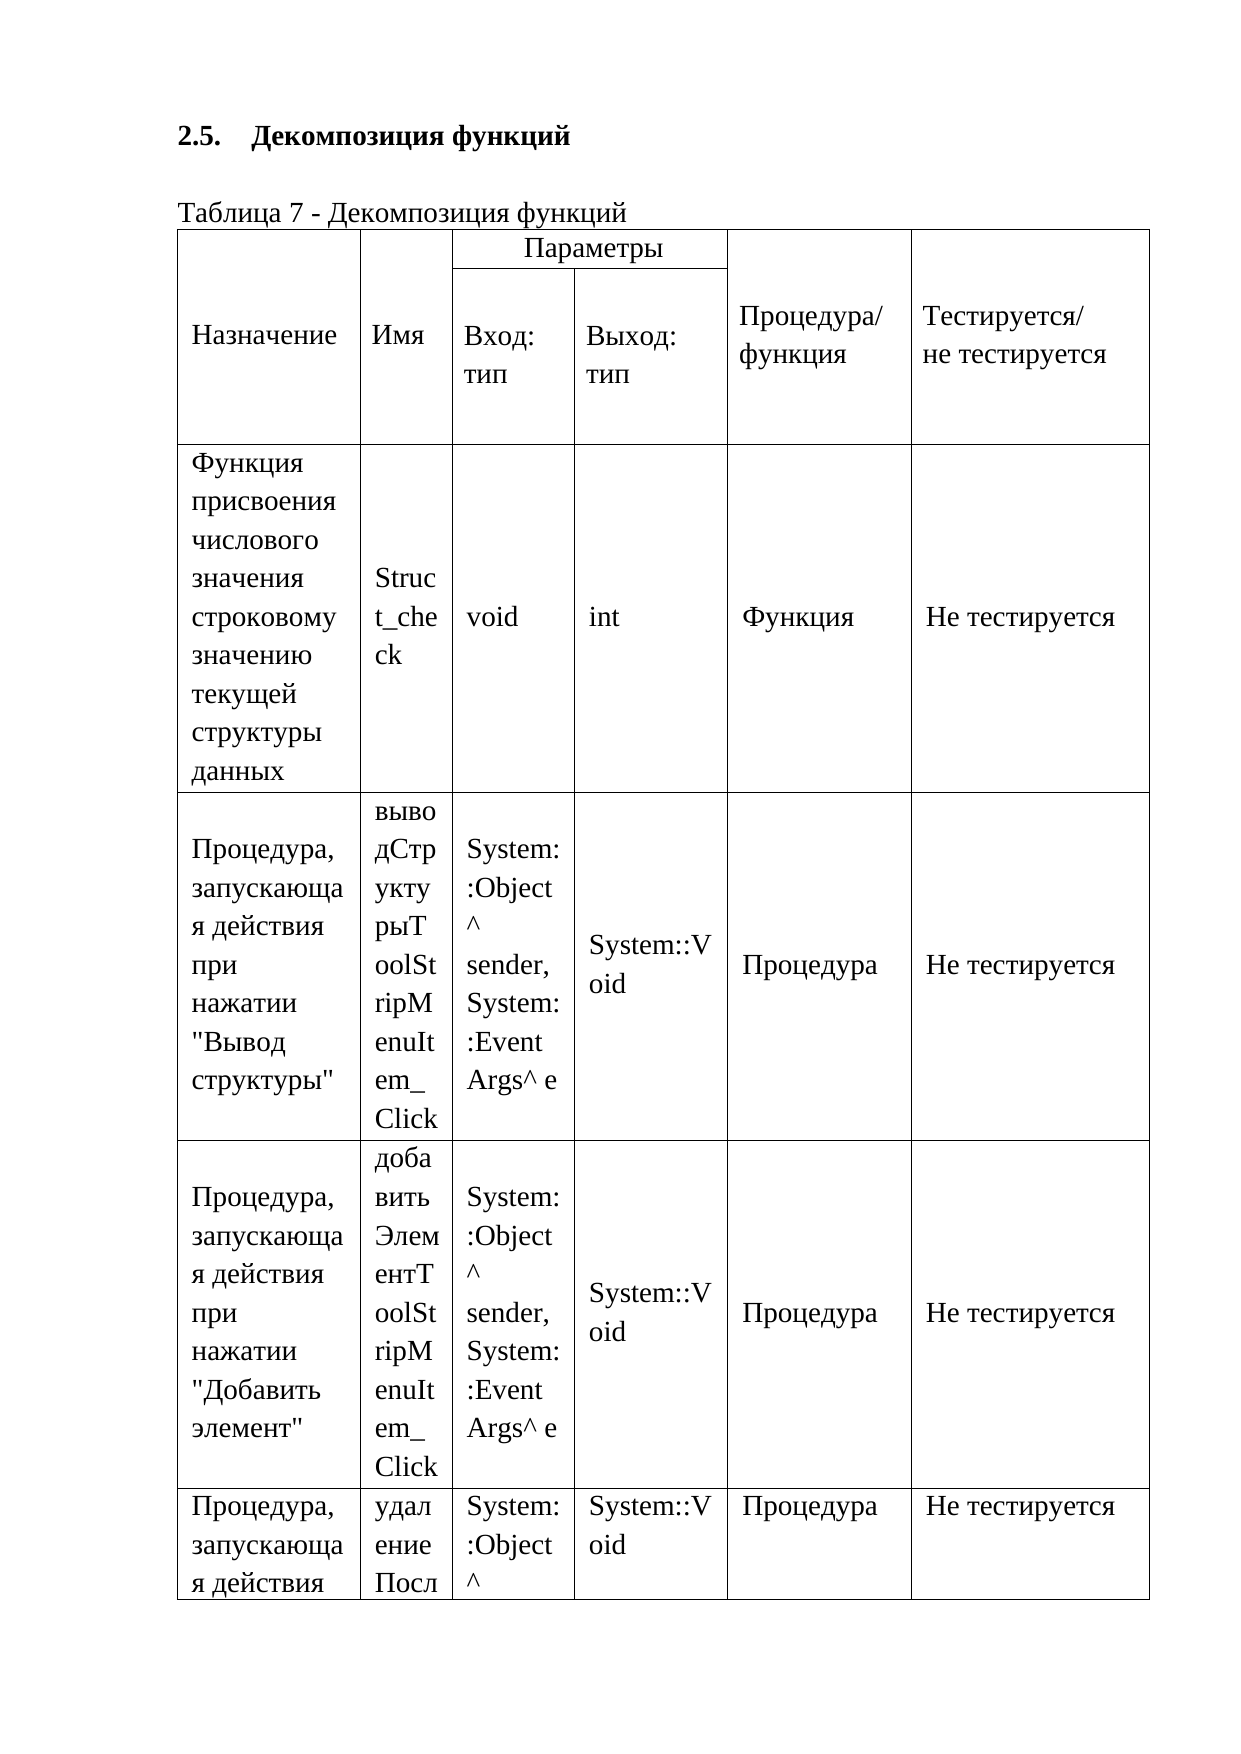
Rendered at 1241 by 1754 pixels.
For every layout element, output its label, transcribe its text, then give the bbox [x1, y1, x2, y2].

table_header Тестируется/ не тестируется [912, 230, 1149, 444]
table_cell Struct_check [361, 445, 452, 792]
table_cell выводСтруктурыToolStripMenuItem_Click [361, 793, 452, 1139]
table_cell Процедура, запускающая действия при нажатии "Вывод структуры" [178, 793, 360, 1139]
table_cell Процедура, запускающая действия при нажатии "Добавить элемент" [178, 1141, 360, 1487]
table_cell void [453, 445, 574, 792]
table_cell System::Object^ sender, System::EventArgs^ e [453, 1141, 574, 1487]
table_cell Не тестируется [912, 445, 1149, 792]
table_cell System::Void [575, 793, 727, 1139]
table_cell Функция [728, 445, 911, 792]
list Декомпозиция функций [177, 118, 1152, 152]
table_cell Не тестируется [912, 793, 1149, 1139]
table_header Имя [361, 230, 452, 444]
table_header Назначение [178, 230, 360, 444]
table_cell System::Void [575, 1141, 727, 1487]
table_cell добавитьЭлементToolStripMenuItem_Click [361, 1141, 452, 1487]
table_header Процедура/ функция [728, 230, 911, 444]
table_cell Не тестируется [912, 1489, 1149, 1599]
table_header Параметры [453, 230, 727, 268]
table_cell System::Void [575, 1489, 727, 1599]
table_cell System::Object^ sender, System::EventArgs^ e [453, 793, 574, 1139]
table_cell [178, 1489, 360, 1599]
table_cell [453, 1489, 574, 1599]
table_cell Процедура [728, 1141, 911, 1487]
table_cell Не тестируется [912, 1141, 1149, 1487]
table_cell Вход: тип [453, 269, 574, 444]
table_cell Выход: тип [575, 269, 727, 444]
table_cell Процедура [728, 793, 911, 1139]
table_cell Функция присвоения числового значения строковому значению текущей структуры данных [178, 445, 360, 792]
table_cell int [575, 445, 727, 792]
table_cell Процедура [728, 1489, 911, 1599]
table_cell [361, 1489, 452, 1599]
